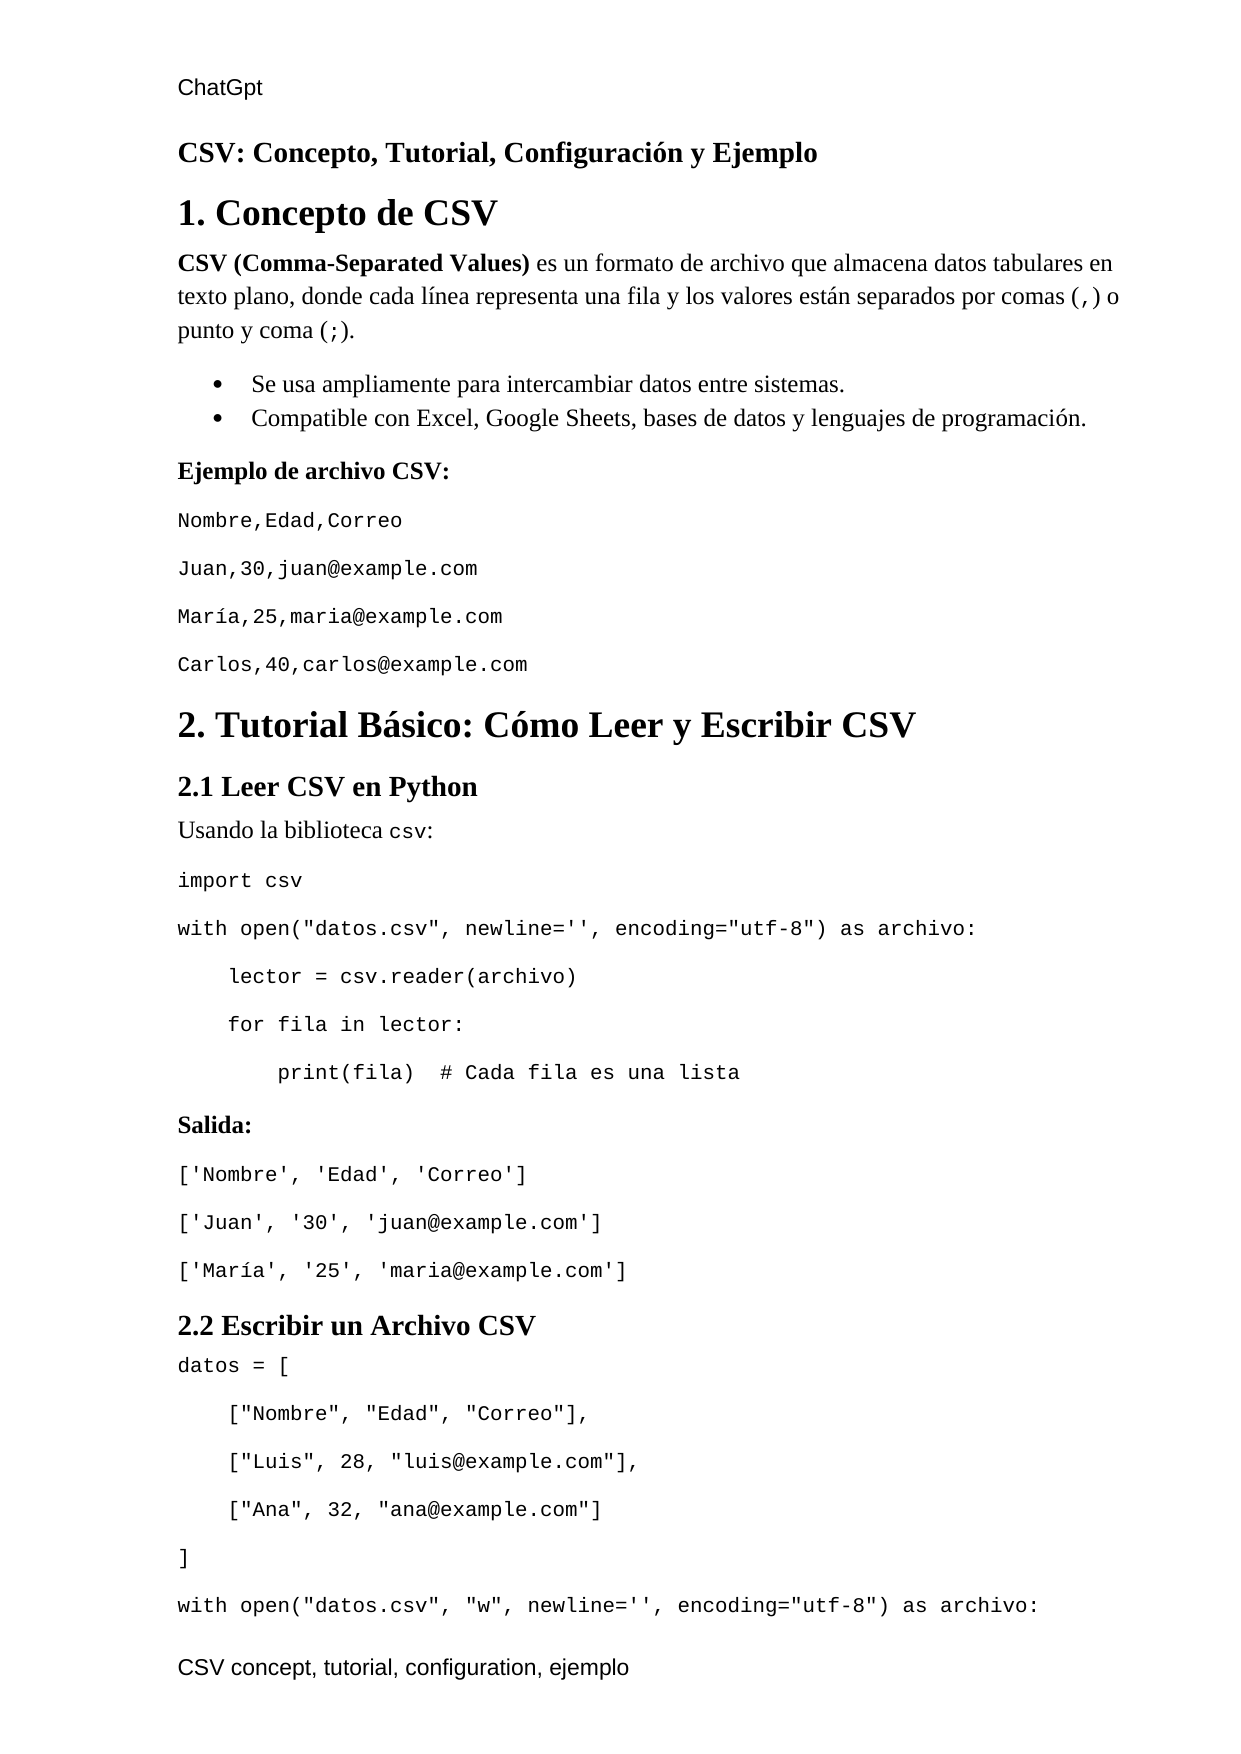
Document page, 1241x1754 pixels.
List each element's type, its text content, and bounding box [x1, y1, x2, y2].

text María,25,maria@example.com [177, 606, 1152, 630]
subtitle 1. Concepto de CSV [177, 190, 1152, 233]
text Juan,30,juan@example.com [177, 558, 1152, 582]
text with open("datos.csv", newline='', encoding="utf-8") as archivo: [177, 918, 1152, 942]
text ["Luis", 28, "luis@example.com"], [177, 1451, 1152, 1475]
text ['Juan', '30', 'juan@example.com'] [177, 1212, 1152, 1236]
text CSV (Comma-Separated Values) es un formato de archivo que almacena datos tabulares en texto plano, donde cada línea representa una fila y los valores están separados por comas (,) o punto y coma (;). [177, 248, 1152, 344]
text datos = [ [177, 1355, 1152, 1379]
text ] [177, 1547, 1152, 1571]
subtitle 2.1 Leer CSV en Python [177, 769, 1152, 802]
text import csv [177, 870, 1152, 894]
list Compatible con Excel, Google Sheets, bases de datos y lenguajes de programación. [213, 403, 1152, 431]
text ['Nombre', 'Edad', 'Correo'] [177, 1164, 1152, 1188]
text ["Ana", 32, "ana@example.com"] [177, 1499, 1152, 1523]
list Se usa ampliamente para intercambiar datos entre sistemas. [213, 369, 1152, 398]
text Carlos,40,carlos@example.com [177, 654, 1152, 678]
text for fila in lector: [177, 1014, 1152, 1038]
text ['María', '25', 'maria@example.com'] [177, 1260, 1152, 1284]
text Salida: [177, 1110, 1152, 1139]
text with open("datos.csv", "w", newline='', encoding="utf-8") as archivo: [177, 1595, 1152, 1619]
text print(fila) # Cada fila es una lista [177, 1062, 1152, 1086]
text lector = csv.reader(archivo) [177, 966, 1152, 990]
text ["Nombre", "Edad", "Correo"], [177, 1403, 1152, 1427]
subtitle 2.2 Escribir un Archivo CSV [177, 1308, 1152, 1342]
text Usando la biblioteca csv: [177, 816, 1152, 845]
text Nombre,Edad,Correo [177, 510, 1152, 534]
subtitle CSV: Concepto, Tutorial, Configuración y Ejemplo [177, 135, 1152, 168]
subtitle 2. Tutorial Básico: Cómo Leer y Escribir CSV [177, 702, 1152, 746]
text Ejemplo de archivo CSV: [177, 456, 1152, 485]
